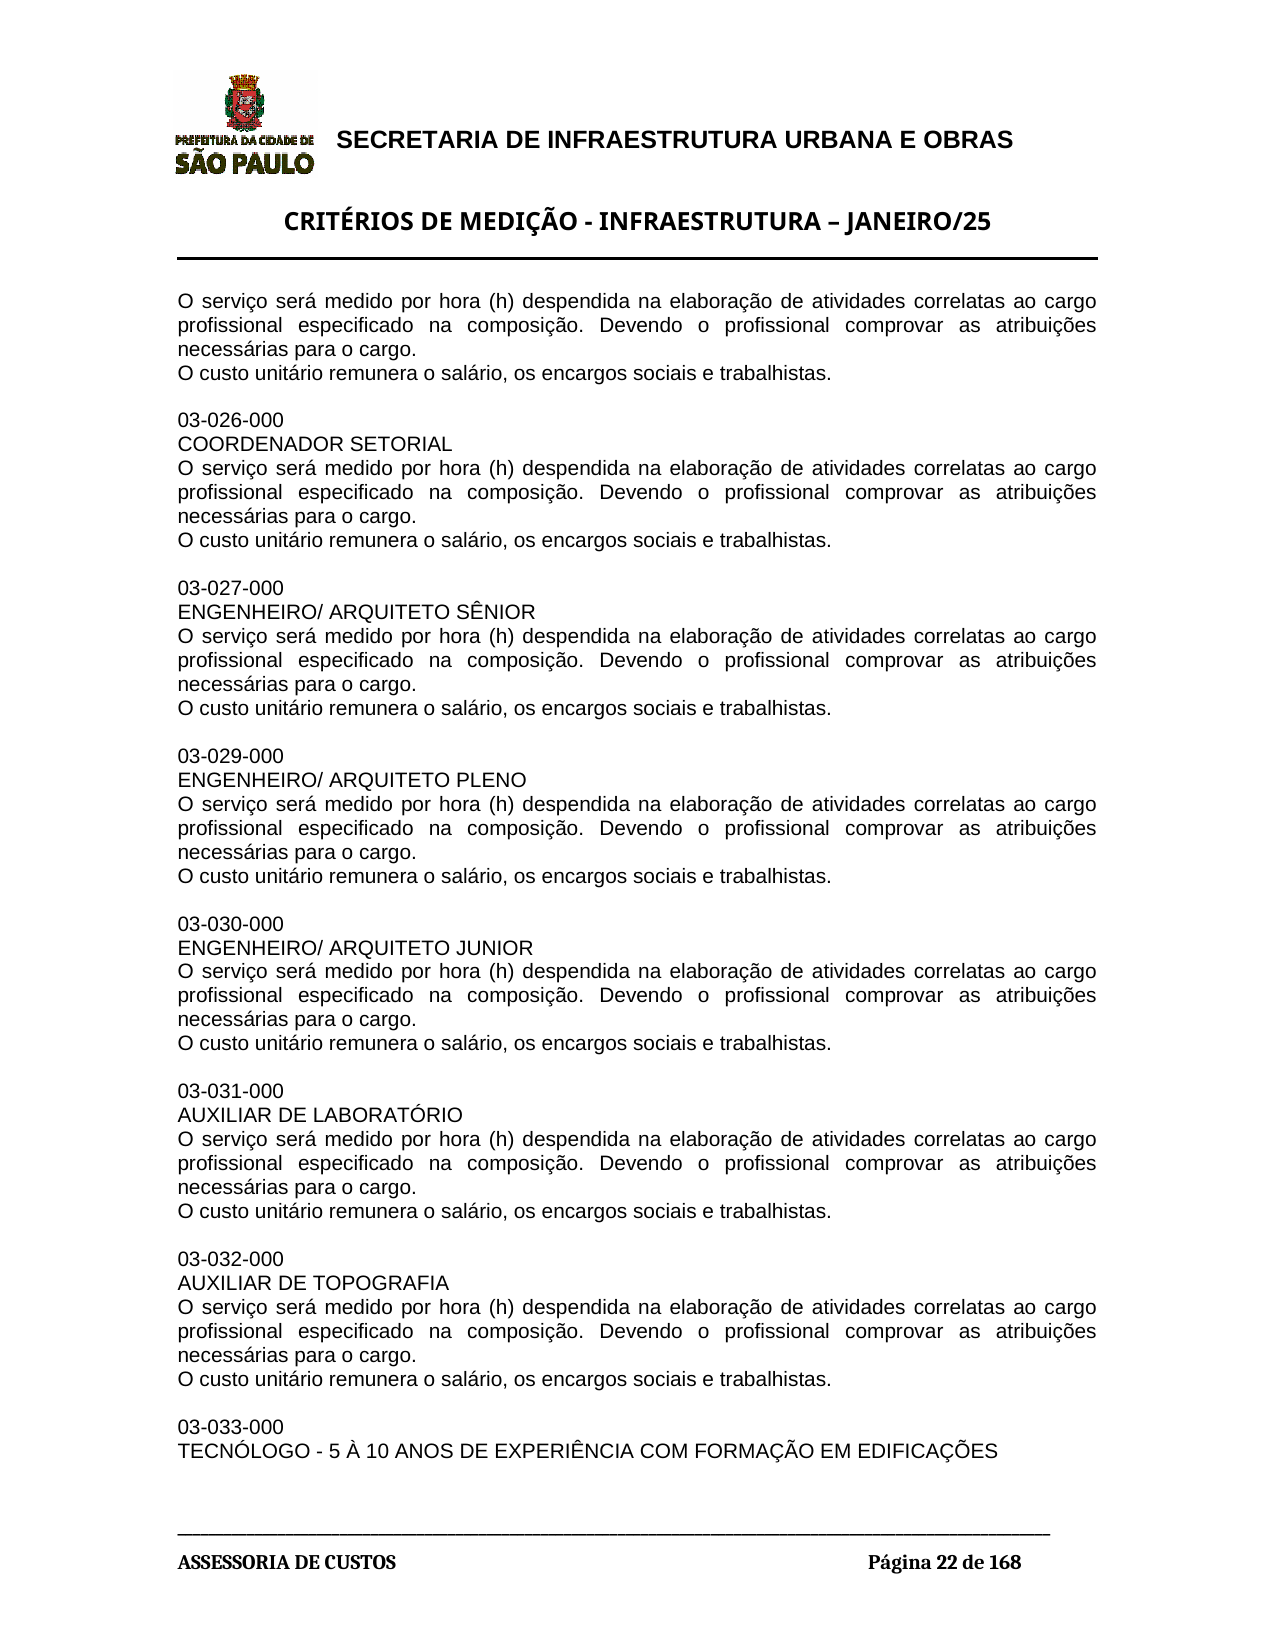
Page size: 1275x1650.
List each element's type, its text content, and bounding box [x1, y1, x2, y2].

picture [173, 70, 319, 187]
text 03-030-000 [177, 911, 1098, 935]
text ENGENHEIRO/ ARQUITETO JUNIOR [177, 935, 1098, 959]
text 03-033-000 [177, 1414, 1098, 1438]
text O custo unitário remunera o salário, os encargos sociais e trabalhistas. [177, 1367, 1098, 1391]
text 03-026-000 [177, 408, 1098, 432]
text O custo unitário remunera o salário, os encargos sociais e trabalhistas. [177, 360, 1098, 384]
text O custo unitário remunera o salário, os encargos sociais e trabalhistas. [177, 1199, 1098, 1223]
text 03-032-000 [177, 1247, 1098, 1271]
text COORDENADOR SETORIAL [177, 432, 1098, 456]
text O custo unitário remunera o salário, os encargos sociais e trabalhistas. [177, 696, 1098, 720]
text AUXILIAR DE TOPOGRAFIA [177, 1271, 1098, 1295]
text ENGENHEIRO/ ARQUITETO PLENO [177, 768, 1098, 792]
text O custo unitário remunera o salário, os encargos sociais e trabalhistas. [177, 528, 1098, 552]
text 03-029-000 [177, 744, 1098, 768]
text 03-027-000 [177, 576, 1098, 600]
text O custo unitário remunera o salário, os encargos sociais e trabalhistas. [177, 1031, 1098, 1055]
text ENGENHEIRO/ ARQUITETO SÊNIOR [177, 600, 1098, 624]
text 03-031-000 [177, 1079, 1098, 1103]
text TECNÓLOGO - 5 À 10 ANOS DE EXPERIÊNCIA COM FORMAÇÃO EM EDIFICAÇÕES [177, 1438, 1098, 1462]
text AUXILIAR DE LABORATÓRIO [177, 1103, 1098, 1127]
text O custo unitário remunera o salário, os encargos sociais e trabalhistas. [177, 863, 1098, 887]
